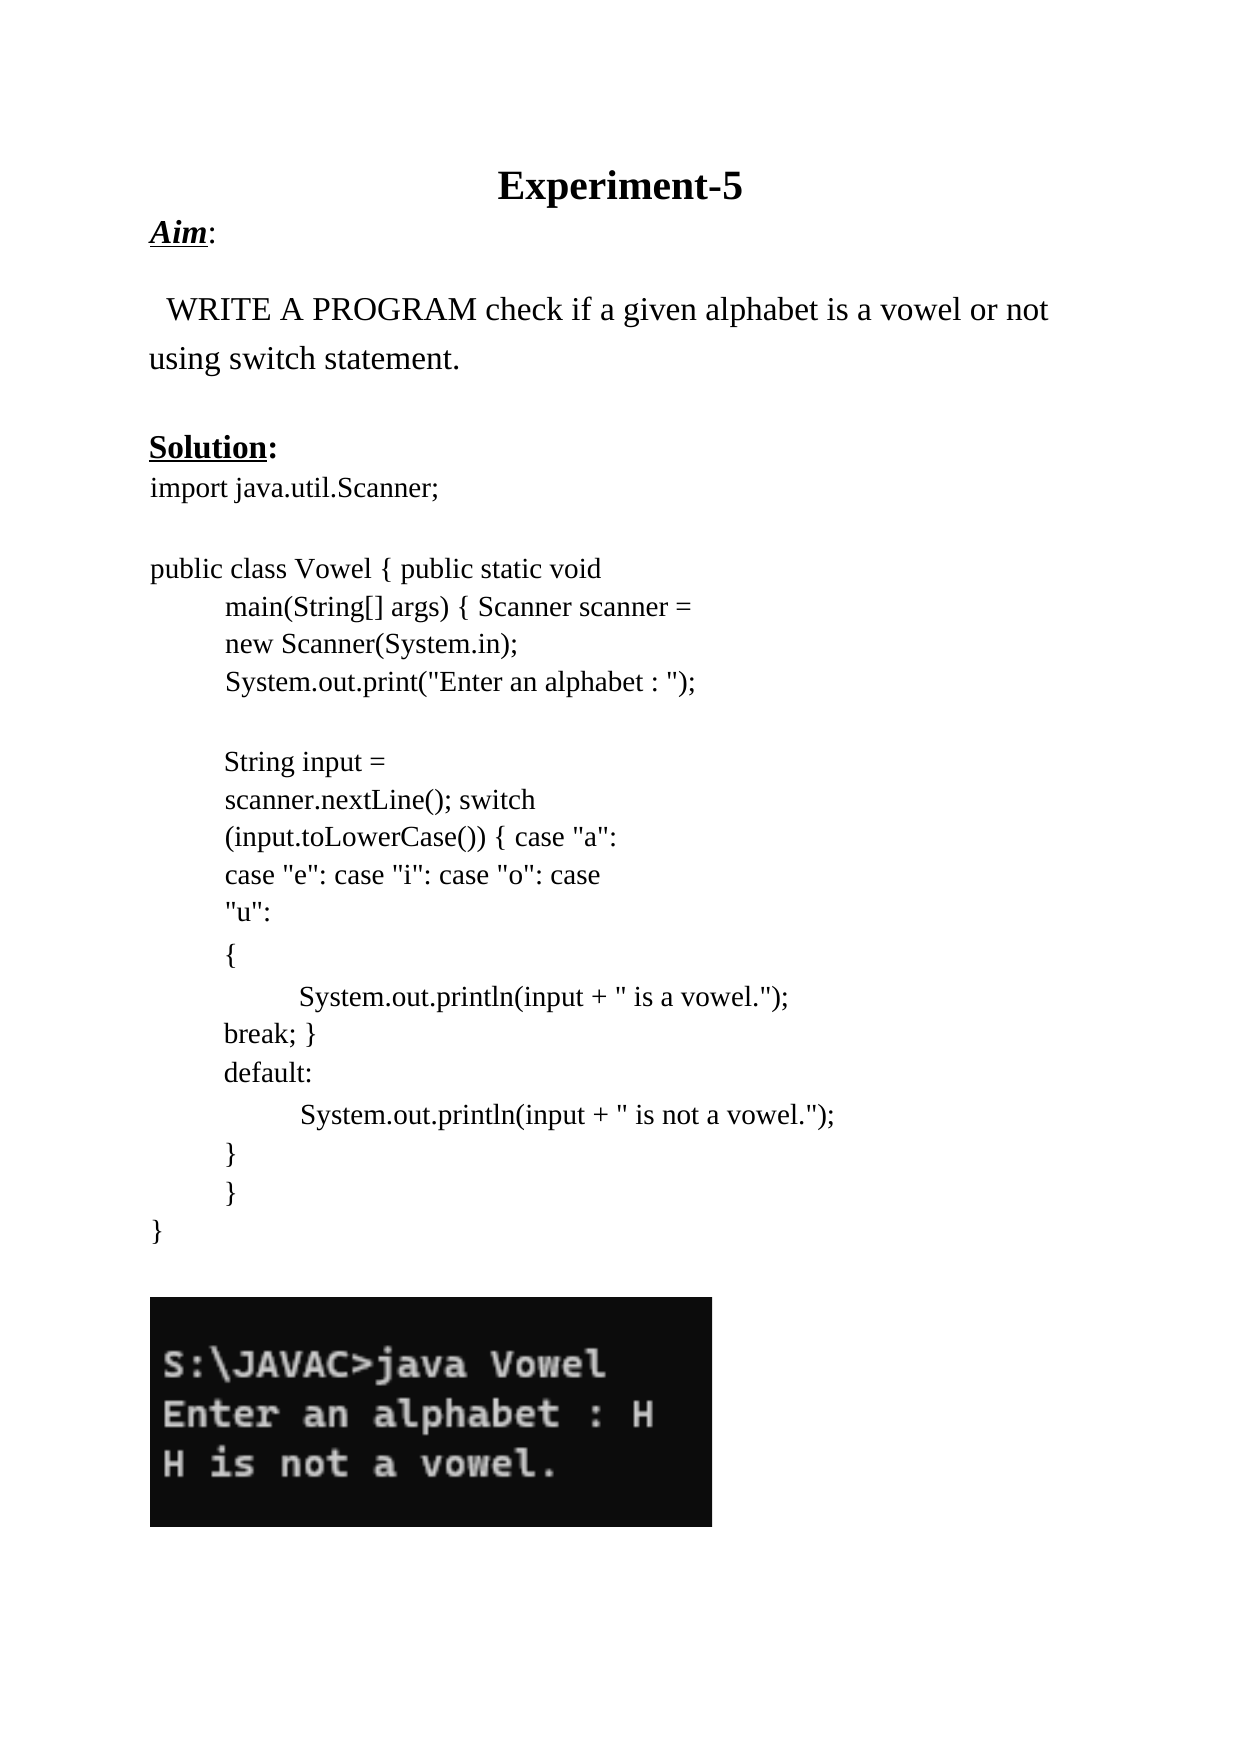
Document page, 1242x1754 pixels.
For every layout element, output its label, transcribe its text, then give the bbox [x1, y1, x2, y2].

text public class Vowel { public static void main(String[] args) { Scanner scanner = new Scanner(System.in); System.out.print("Enter an alphabet : "); [150, 552, 739, 698]
text WRITE A PROGRAM check if a given alphabet is a vowel or not [150, 289, 1049, 328]
text String input = scanner.nextLine(); switch (input.toLowerCase()) { case "a": case "e": case "i": case "o": case "u": [223, 744, 620, 928]
text { [223, 937, 1081, 970]
text default: [223, 1055, 1081, 1088]
text System.out.println(input + " is not a vowel."); [300, 1097, 1081, 1131]
text Solution: [148, 427, 1081, 465]
text using switch statement. [148, 338, 1081, 377]
text } [150, 1213, 1081, 1247]
text } [223, 1136, 1081, 1170]
picture [150, 1297, 713, 1527]
text System.out.println(input + " is a vowel."); break; } [223, 979, 790, 1050]
text } [223, 1175, 1081, 1208]
text import java.util.Scanner; [150, 470, 1081, 504]
